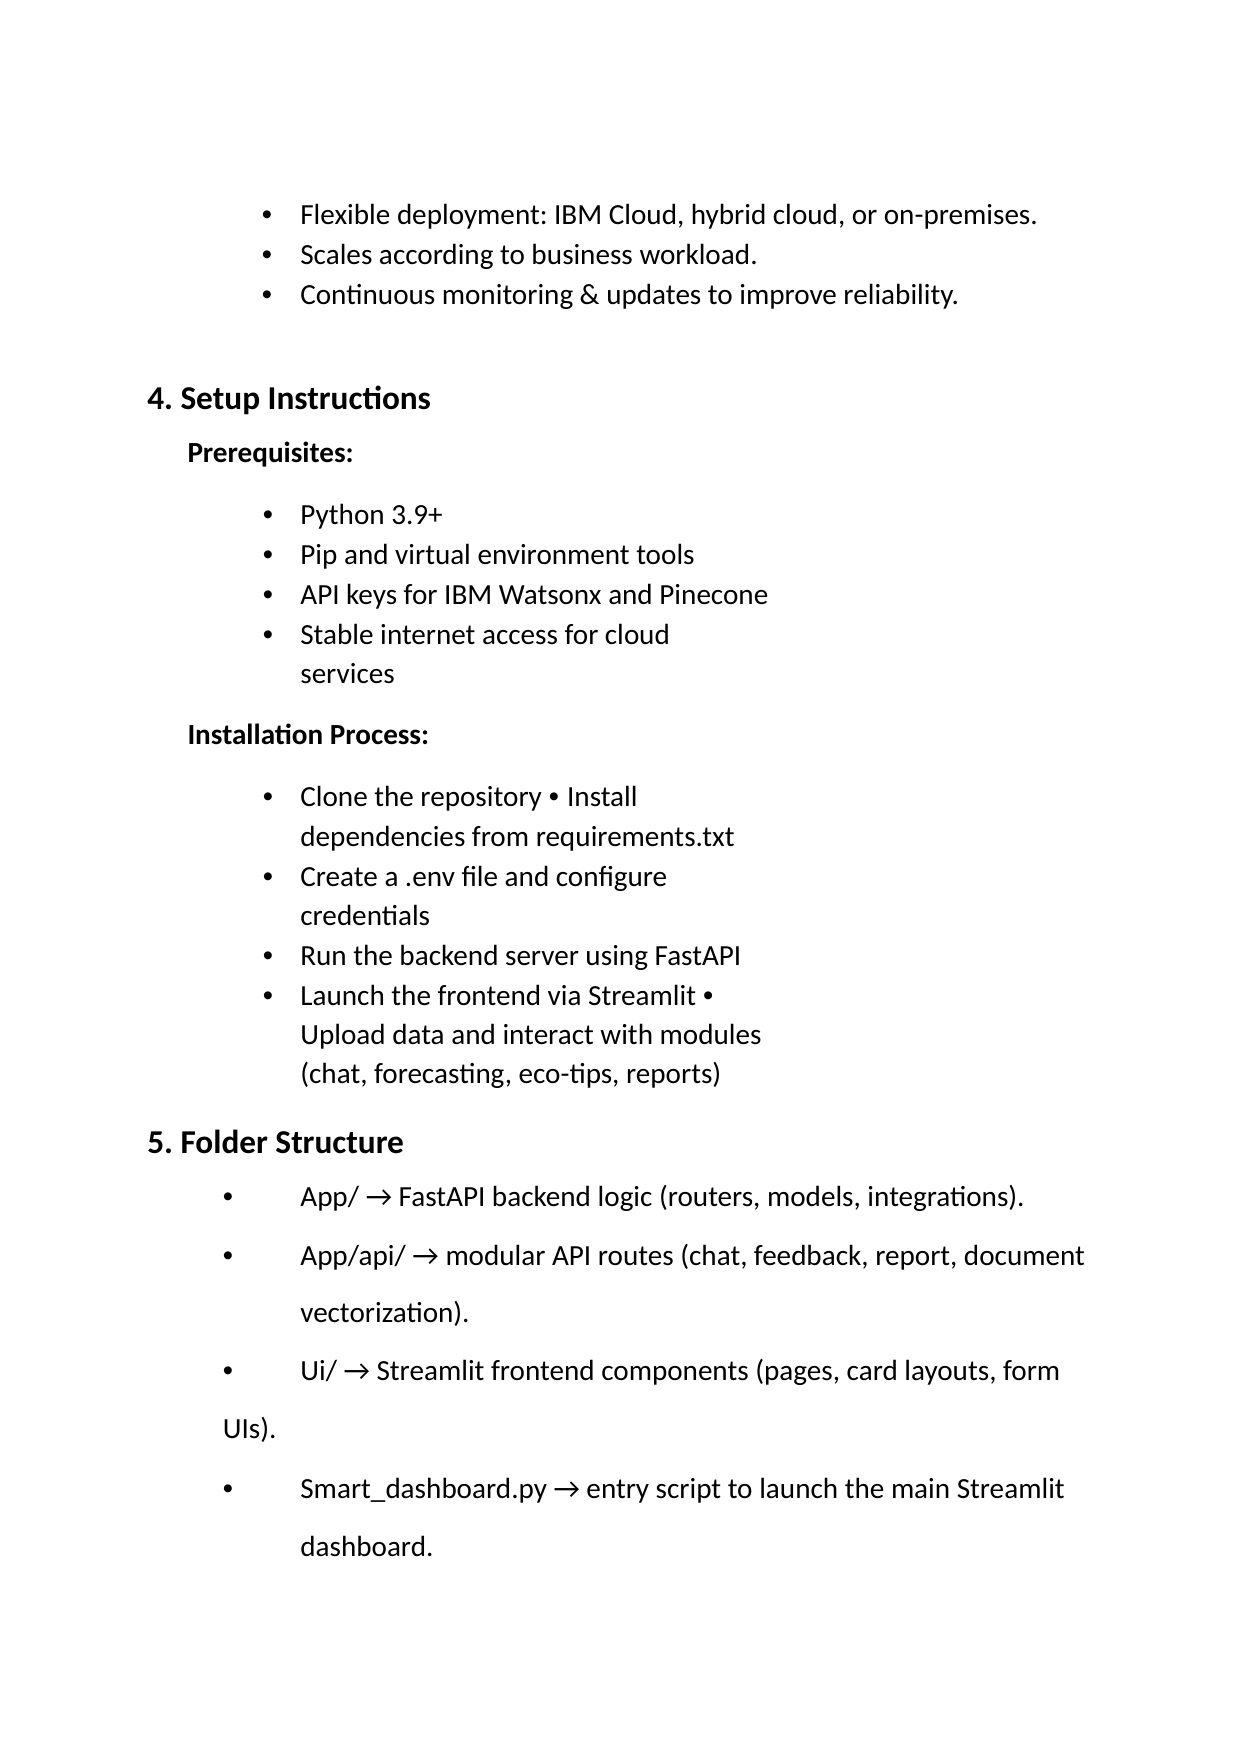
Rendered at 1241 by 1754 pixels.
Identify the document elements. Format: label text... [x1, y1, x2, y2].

subtitle 4. Setup Instructions [147, 377, 1089, 418]
list Create a .env file and configure credentials [263, 858, 769, 932]
list Pip and virtual environment tools [263, 536, 769, 571]
list Launch the frontend via Streamlit • Upload data and interact with modules (chat, forecasting, eco-tips, reports) [263, 977, 769, 1091]
subtitle 5. Folder Structure [147, 1121, 1089, 1162]
list API keys for IBM Watsonx and Pinecone [263, 576, 769, 612]
list App/ → FastAPI backend logic (routers, models, integrations). [223, 1178, 1089, 1213]
list Run the backend server using FastAPI [263, 937, 769, 973]
list Scales according to business workload. [262, 236, 1089, 272]
list App/api/ → modular API routes (chat, feedback, report, document vectorization). [223, 1237, 1089, 1330]
list Stable internet access for cloud services [263, 616, 769, 691]
text Prerequisites: [187, 434, 1089, 469]
list Smart_dashboard.py → entry script to launch the main Streamlit dashboard. [223, 1470, 1089, 1563]
list Flexible deployment: IBM Cloud, hybrid cloud, or on-premises. [262, 196, 1089, 232]
list Clone the repository • Install dependencies from requirements.txt [263, 778, 769, 853]
text UIs). [223, 1410, 1089, 1446]
list Ui/ → Streamlit frontend components (pages, card layouts, form [223, 1352, 1089, 1388]
text Installation Process: [187, 716, 1089, 752]
list Python 3.9+ [263, 496, 769, 531]
list Continuous monitoring & updates to improve reliability. [262, 276, 1089, 312]
